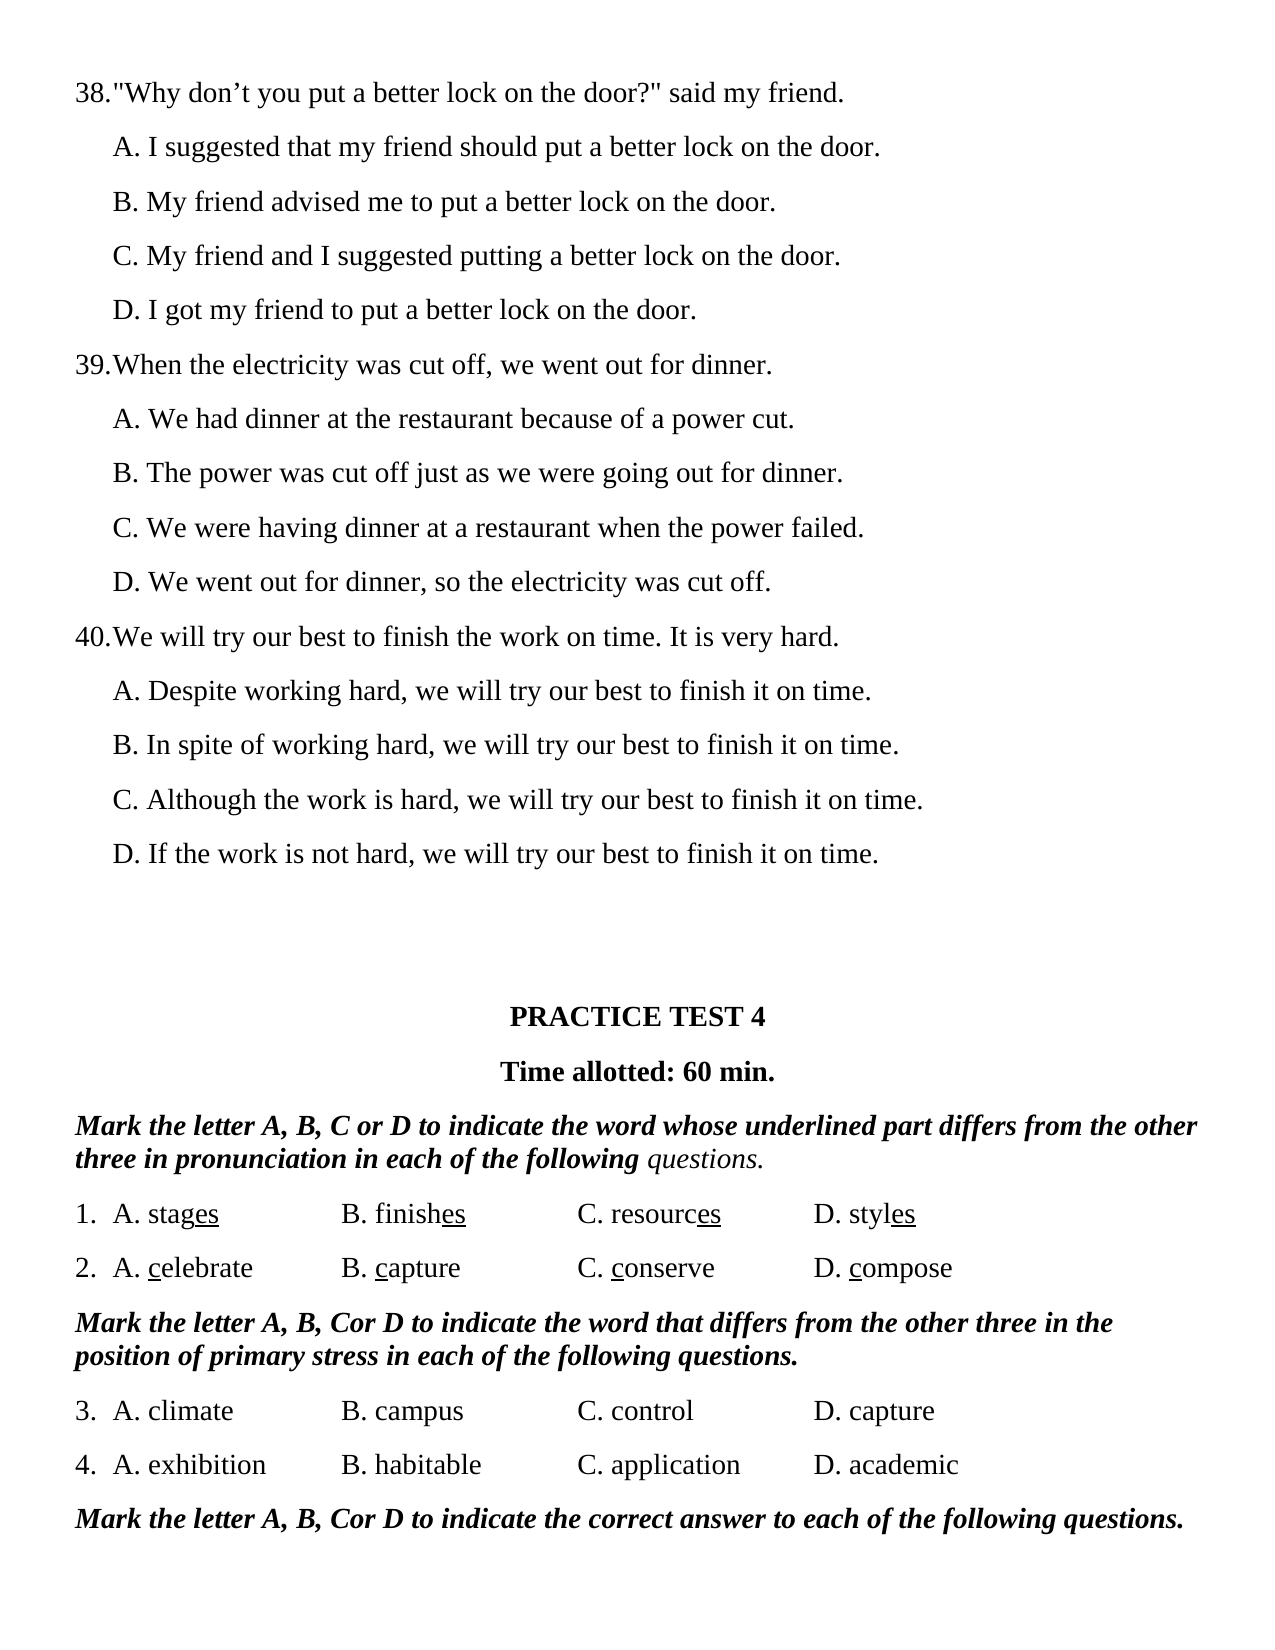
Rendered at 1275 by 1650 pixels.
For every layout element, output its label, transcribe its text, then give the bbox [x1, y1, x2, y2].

text C. We were having dinner at a restaurant when the power failed. [112, 510, 1200, 543]
text 4. A. exhibition B. habitable C. application D. academic [75, 1447, 1200, 1481]
text Mark the letter A, B, C or D to indicate the word whose underlined part differs from the other three in pronunciation in each of the following questions. [75, 1108, 1200, 1175]
text 38. "Why don’t you put a better lock on the door?" said my friend. [75, 75, 1200, 108]
text 39. When the electricity was cut off, we went out for dinner. [75, 347, 1200, 380]
text A. Despite working hard, we will try our best to finish it on time. [112, 673, 1200, 707]
text PRACTICE TEST 4 [75, 999, 1200, 1033]
text 2. A. celebrate B. capture C. conserve D. compose [75, 1250, 1200, 1284]
text Mark the letter A, B, Cor D to indicate the word that differs from the other three in the position of primary stress in each of the following questions. [75, 1305, 1200, 1372]
text 40. We will try our best to finish the work on time. It is very hard. [75, 619, 1200, 652]
text 3. A. climate B. campus C. control D. capture [75, 1393, 1200, 1426]
text Time allotted: 60 min. [75, 1054, 1200, 1087]
text C. Although the work is hard, we will try our best to finish it on time. [112, 782, 1200, 815]
text B. My friend advised me to put a better lock on the door. [112, 184, 1200, 217]
text 1. A. stages B. finishes C. resources D. styles [75, 1196, 1200, 1229]
text A. I suggested that my friend should put a better lock on the door. [112, 129, 1200, 163]
text B. The power was cut off just as we were going out for dinner. [112, 456, 1200, 489]
text D. We went out for dinner, so the electricity was cut off. [112, 564, 1200, 598]
text C. My friend and I suggested putting a better lock on the door. [112, 238, 1200, 272]
text Mark the letter A, B, Cor D to indicate the correct answer to each of the following questions. [75, 1501, 1200, 1535]
text B. In spite of working hard, we will try our best to finish it on time. [112, 727, 1200, 761]
text A. We had dinner at the restaurant because of a power cut. [112, 401, 1200, 435]
text D. If the work is not hard, we will try our best to finish it on time. [112, 836, 1200, 870]
text D. I got my friend to put a better lock on the door. [112, 292, 1200, 326]
